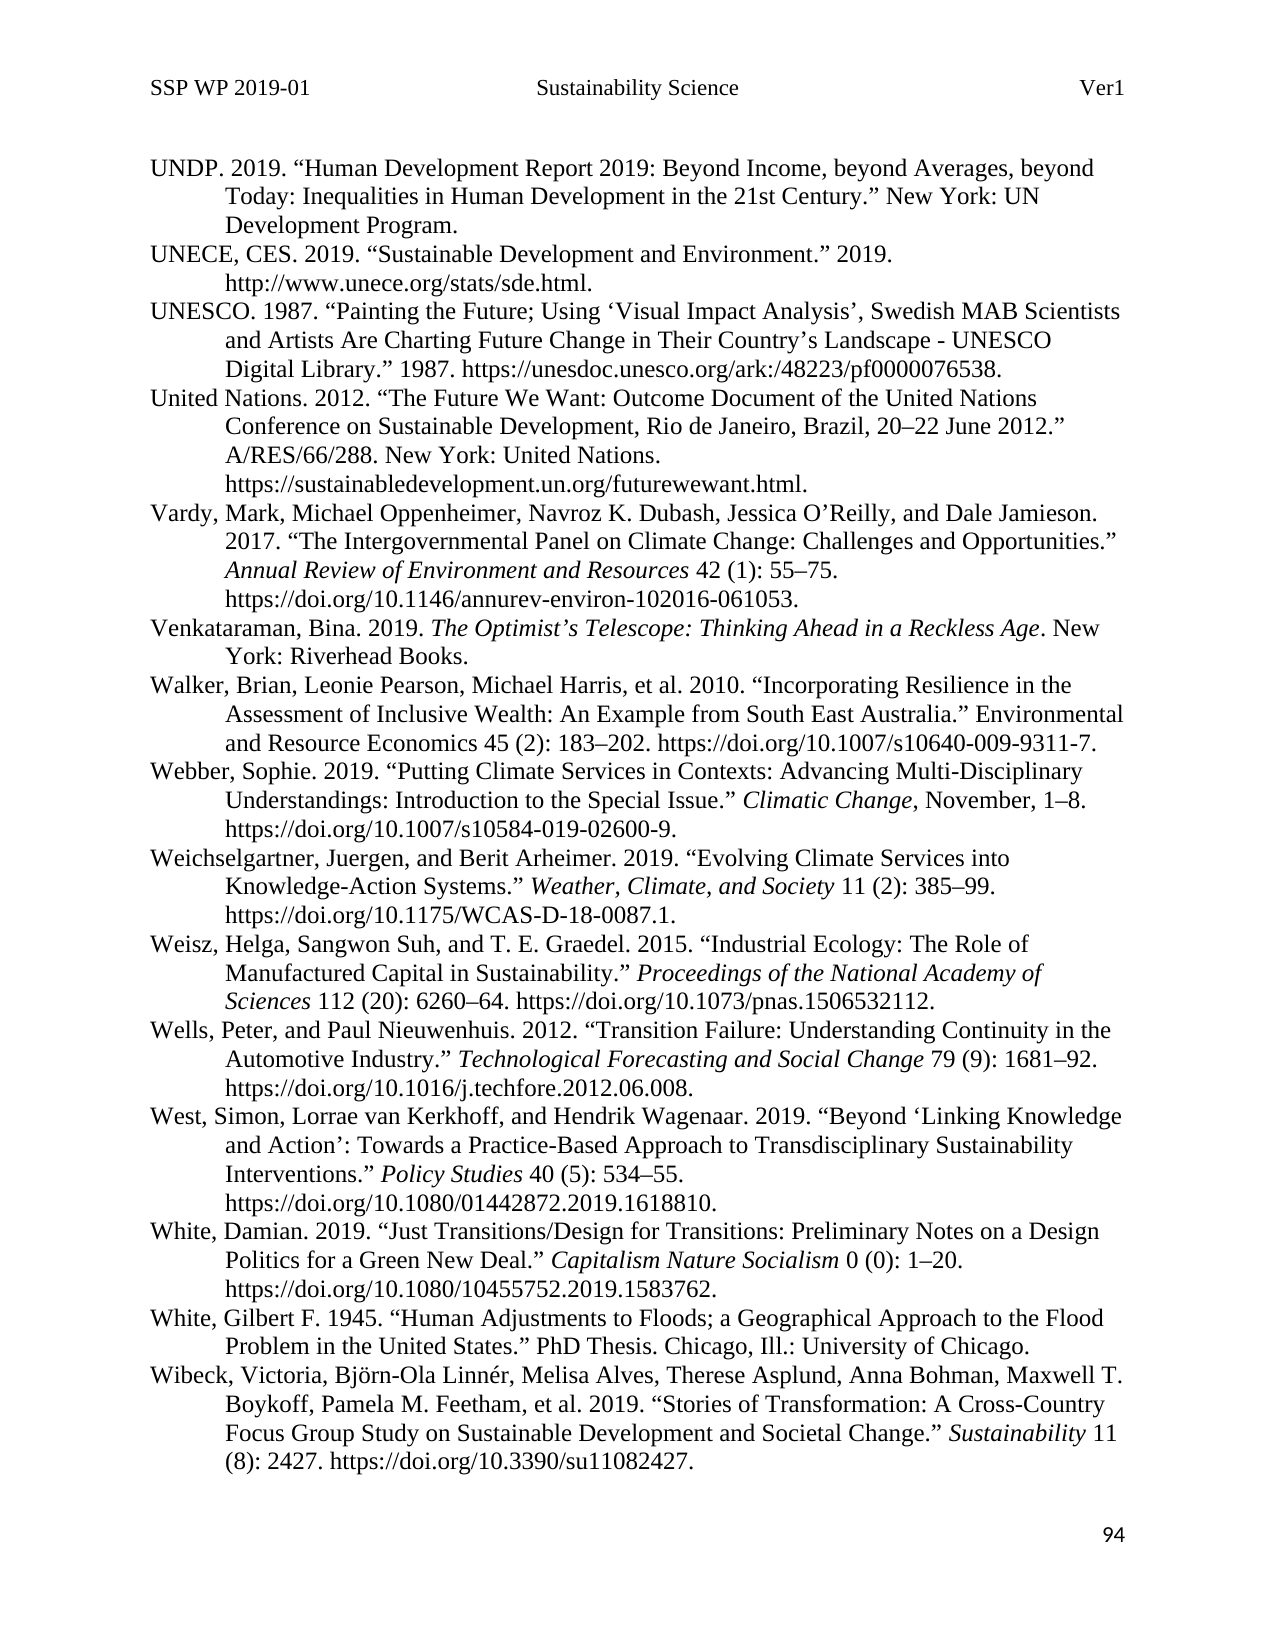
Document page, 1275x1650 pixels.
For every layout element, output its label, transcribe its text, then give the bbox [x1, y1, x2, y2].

text West, Simon, Lorrae van Kerkhoff, and Hendrik Wagenaar. 2019. “Beyond ‘Linking Knowledge and Action’: Towards a Practice-Based Approach to Transdisciplinary Sustainability Interventions.” Policy Studies 40 (5): 534–55. https://doi.org/10.1080/01442872.2019.1618810. [150, 1101, 1125, 1216]
text Venkataraman, Bina. 2019. The Optimist’s Telescope: Thinking Ahead in a Reckless Age. New York: Riverhead Books. [150, 613, 1125, 670]
text Wells, Peter, and Paul Nieuwenhuis. 2012. “Transition Failure: Understanding Continuity in the Automotive Industry.” Technological Forecasting and Social Change 79 (9): 1681–92. https://doi.org/10.1016/j.techfore.2012.06.008. [150, 1015, 1125, 1101]
text UNESCO. 1987. “Painting the Future; Using ‘Visual Impact Analysis’, Swedish MAB Scientists and Artists Are Charting Future Change in Their Country’s Landscape - UNESCO Digital Library.” 1987. https://unesdoc.unesco.org/ark:/48223/pf0000076538. [150, 296, 1125, 383]
text Webber, Sophie. 2019. “Putting Climate Services in Contexts: Advancing Multi-Disciplinary Understandings: Introduction to the Special Issue.” Climatic Change, November, 1–8. https://doi.org/10.1007/s10584-019-02600-9. [150, 756, 1125, 843]
text Weisz, Helga, Sangwon Suh, and T. E. Graedel. 2015. “Industrial Ecology: The Role of Manufactured Capital in Sustainability.” Proceedings of the National Academy of Sciences 112 (20): 6260–64. https://doi.org/10.1073/pnas.1506532112. [150, 929, 1125, 1015]
text White, Damian. 2019. “Just Transitions/Design for Transitions: Preliminary Notes on a Design Politics for a Green New Deal.” Capitalism Nature Socialism 0 (0): 1–20. https://doi.org/10.1080/10455752.2019.1583762. [150, 1216, 1125, 1303]
text UNECE, CES. 2019. “Sustainable Development and Environment.” 2019. http://www.unece.org/stats/sde.html. [150, 239, 1125, 296]
text Vardy, Mark, Michael Oppenheimer, Navroz K. Dubash, Jessica O’Reilly, and Dale Jamieson. 2017. “The Intergovernmental Panel on Climate Change: Challenges and Opportunities.” Annual Review of Environment and Resources 42 (1): 55–75. https://doi.org/10.1146/annurev-environ-102016-061053. [150, 498, 1125, 613]
text White, Gilbert F. 1945. “Human Adjustments to Floods; a Geographical Approach to the Flood Problem in the United States.” PhD Thesis. Chicago, Ill.: University of Chicago. [150, 1303, 1125, 1360]
text UNDP. 2019. “Human Development Report 2019: Beyond Income, beyond Averages, beyond Today: Inequalities in Human Development in the 21st Century.” New York: UN Development Program. [150, 153, 1125, 239]
text Weichselgartner, Juergen, and Berit Arheimer. 2019. “Evolving Climate Services into Knowledge-Action Systems.” Weather, Climate, and Society 11 (2): 385–99. https://doi.org/10.1175/WCAS-D-18-0087.1. [150, 843, 1125, 929]
text Wibeck, Victoria, Björn-Ola Linnér, Melisa Alves, Therese Asplund, Anna Bohman, Maxwell T. Boykoff, Pamela M. Feetham, et al. 2019. “Stories of Transformation: A Cross-Country Focus Group Study on Sustainable Development and Societal Change.” Sustainability 11 (8): 2427. https://doi.org/10.3390/su11082427. [150, 1360, 1125, 1475]
text United Nations. 2012. “The Future We Want: Outcome Document of the United Nations Conference on Sustainable Development, Rio de Janeiro, Brazil, 20–22 June 2012.” A/RES/66/288. New York: United Nations. https://sustainabledevelopment.un.org/futurewewant.html. [150, 383, 1125, 498]
text Walker, Brian, Leonie Pearson, Michael Harris, et al. 2010. “Incorporating Resilience in the Assessment of Inclusive Wealth: An Example from South East Australia.” Environmental and Resource Economics 45 (2): 183–202. https://doi.org/10.1007/s10640-009-9311-7. [150, 670, 1125, 756]
